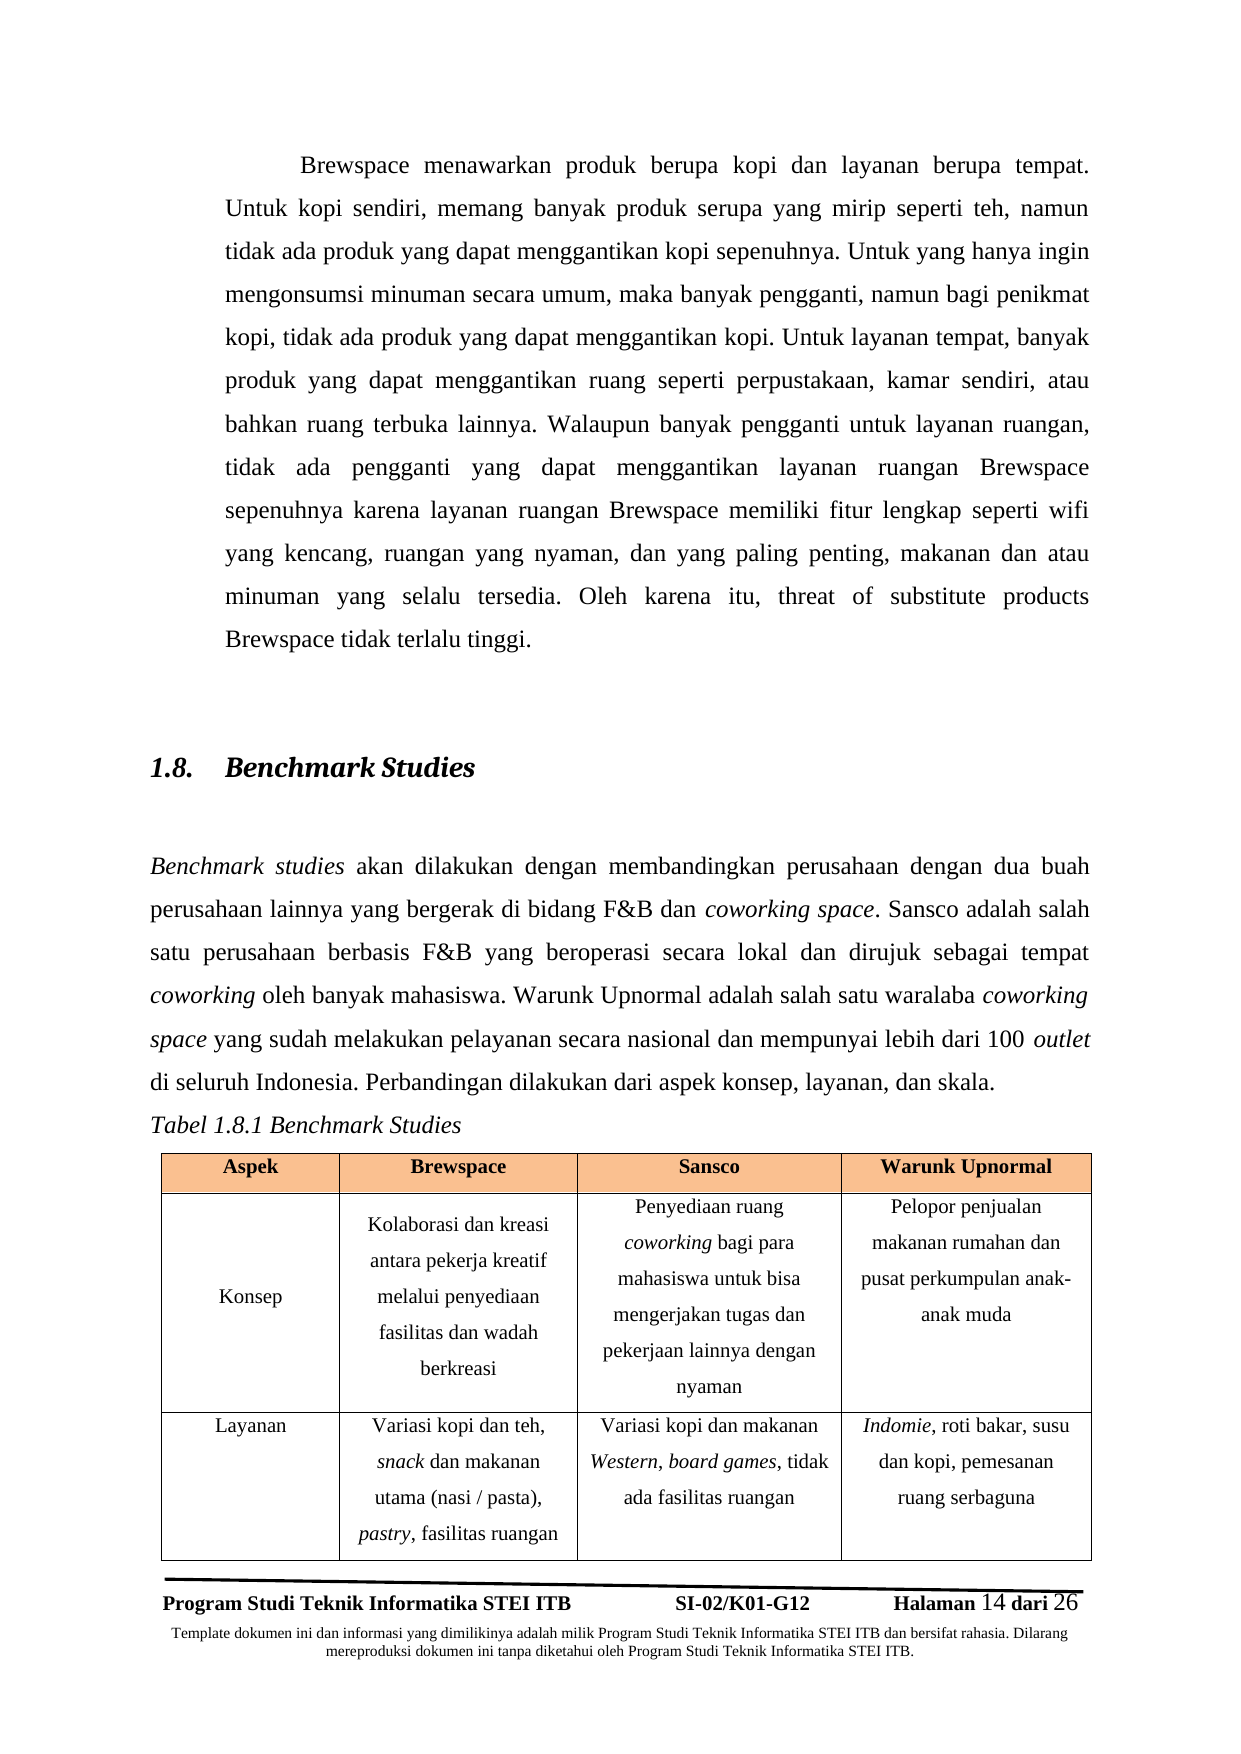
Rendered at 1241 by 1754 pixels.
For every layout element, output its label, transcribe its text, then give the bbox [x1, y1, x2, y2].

table_cell Variasi kopi dan makanan Western, board games, tidak ada fasilitas ruangan [578, 1413, 841, 1559]
table_header Warunk Upnormal [842, 1154, 1091, 1192]
table_header Brewspace [340, 1154, 577, 1192]
table_header Sansco [578, 1154, 841, 1192]
table_cell Indomie, roti bakar, susu dan kopi, pemesanan ruang serbaguna [842, 1413, 1091, 1559]
table_cell Konsep [162, 1194, 339, 1412]
text Tabel 1.8.1 Benchmark Studies [150, 1110, 1090, 1139]
text Brewspace menawarkan produk berupa kopi dan layanan berupa tempat. Untuk kopi sendiri, memang banyak produk serupa yang mirip seperti teh, namun tidak ada produk yang dapat menggantikan kopi sepenuhnya. Untuk yang hanya ingin mengonsumsi minuman secara umum, maka banyak pengganti, namun bagi penikmat kopi, tidak ada produk yang dapat menggantikan kopi. Untuk layanan tempat, banyak produk yang dapat menggantikan ruang seperti perpustakaan, kamar sendiri, atau bahkan ruang terbuka lainnya. Walaupun banyak pengganti untuk layanan ruangan, tidak ada pengganti yang dapat menggantikan layanan ruangan Brewspace sepenuhnya karena layanan ruangan Brewspace memiliki fitur lengkap seperti wifi yang kencang, ruangan yang nyaman, dan yang paling penting, makanan dan atau minuman yang selalu tersedia. Oleh karena itu, threat of substitute products Brewspace tidak terlalu tinggi. [225, 150, 1090, 653]
table_cell Kolaborasi dan kreasi antara pekerja kreatif melalui penyediaan fasilitas dan wadah berkreasi [340, 1194, 577, 1412]
table_cell Layanan [162, 1413, 339, 1559]
table_cell Pelopor penjualan makanan rumahan dan pusat perkumpulan anak-anak muda [842, 1194, 1091, 1412]
subtitle Benchmark Studies [150, 750, 1090, 784]
table_header Aspek [162, 1154, 339, 1192]
table_cell Variasi kopi dan teh, snack dan makanan utama (nasi / pasta), pastry, fasilitas ruangan [340, 1413, 577, 1559]
table_cell Penyediaan ruang coworking bagi para mahasiswa untuk bisa mengerjakan tugas dan pekerjaan lainnya dengan nyaman [578, 1194, 841, 1412]
text Benchmark studies akan dilakukan dengan membandingkan perusahaan dengan dua buah perusahaan lainnya yang bergerak di bidang F&B dan coworking space. Sansco adalah salah satu perusahaan berbasis F&B yang beroperasi secara lokal dan dirujuk sebagai tempat coworking oleh banyak mahasiswa. Warunk Upnormal adalah salah satu waralaba coworking space yang sudah melakukan pelayanan secara nasional dan mempunyai lebih dari 100 outlet di seluruh Indonesia. Perbandingan dilakukan dari aspek konsep, layanan, dan skala. [150, 851, 1090, 1096]
